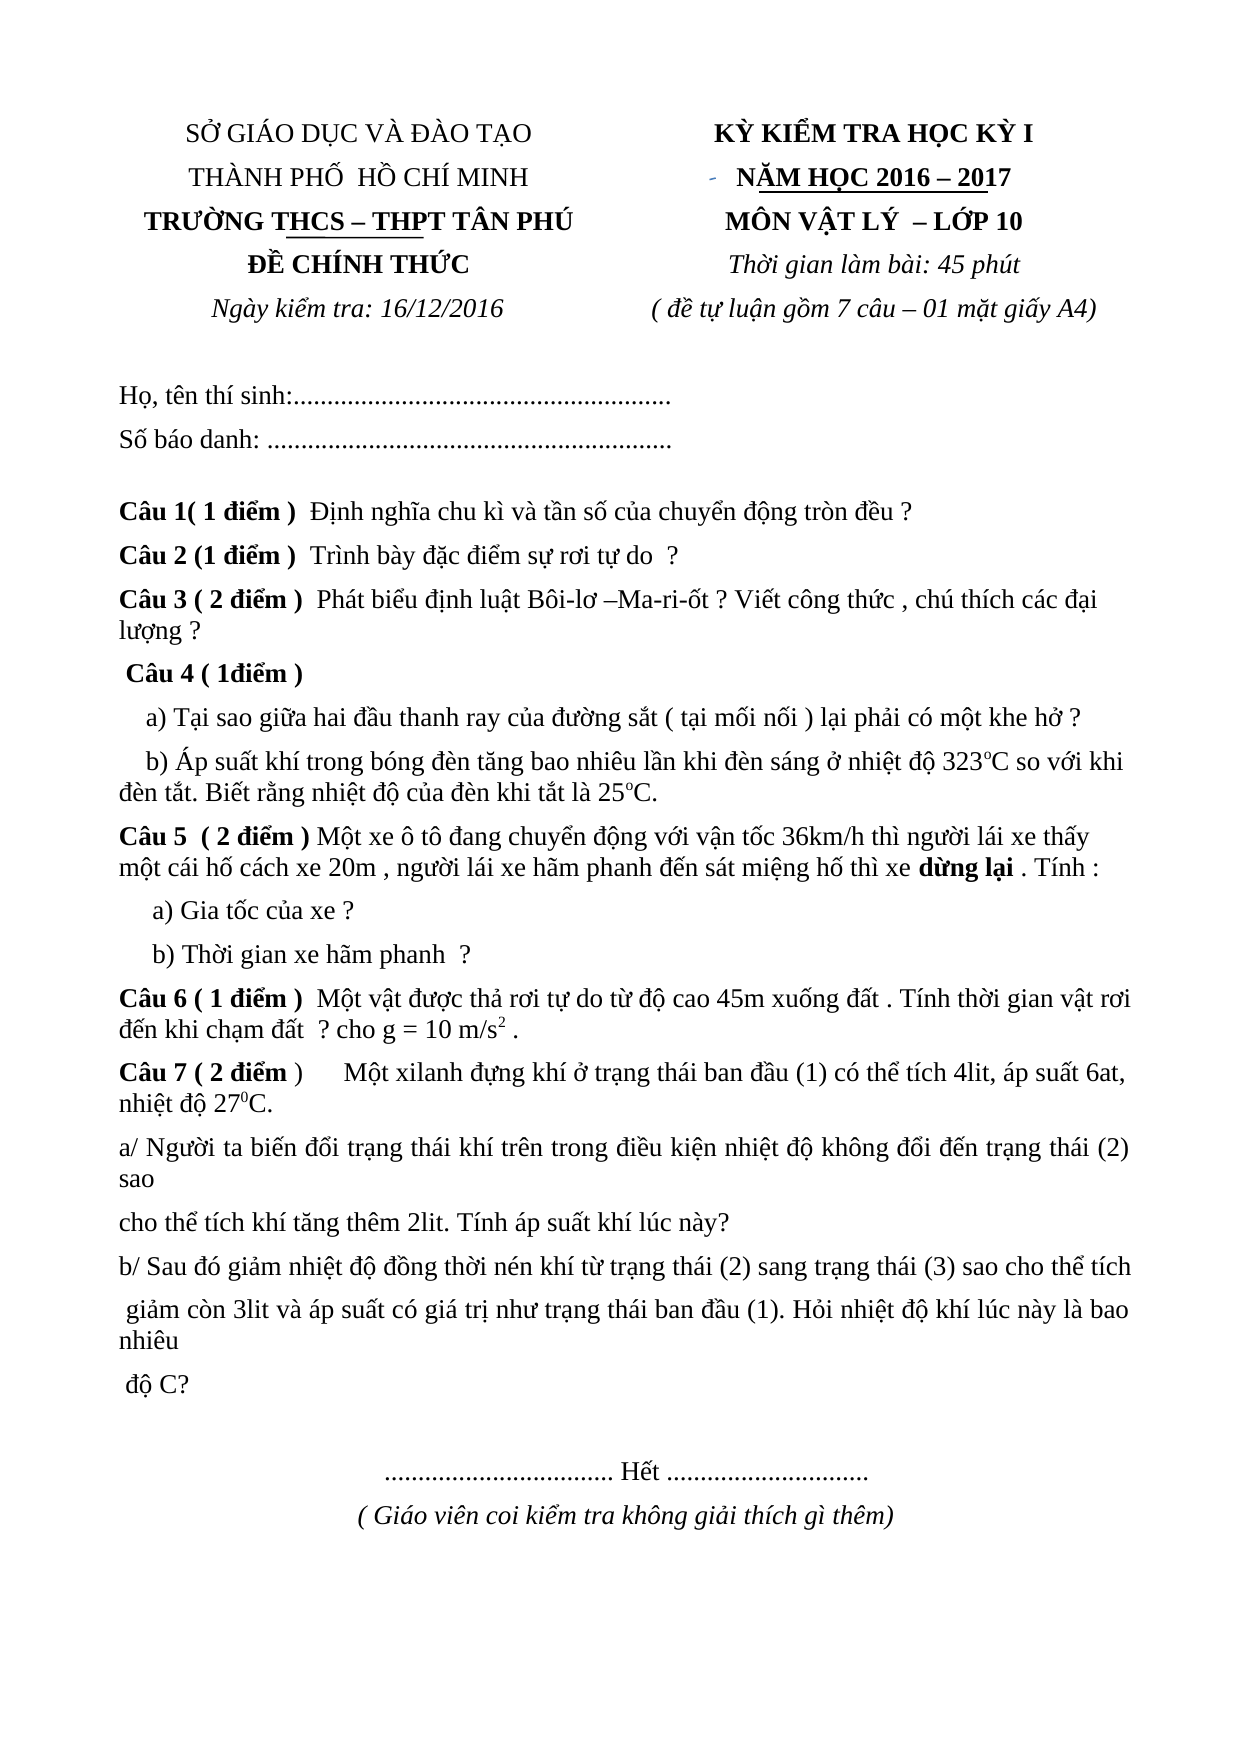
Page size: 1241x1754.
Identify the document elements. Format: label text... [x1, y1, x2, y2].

text cho thể tích khí tăng thêm 2lit. Tính áp suất khí lúc này? [118, 1206, 1191, 1237]
table_header KỲ KIỂM TRA HỌC KỲ I [599, 105, 1149, 149]
text a) Gia tốc của xe ? [118, 894, 1135, 926]
text giảm còn 3lit và áp suất có giá trị như trạng thái ban đầu (1). Hỏi nhiệt độ khí lúc này là bao nhiêu [118, 1293, 1131, 1356]
table_cell THÀNH PHỐ HỒ CHÍ MINH [119, 149, 598, 192]
text Câu 6 ( 1 điểm ) Một vật được thả rơi tự do từ độ cao 45m xuống đất . Tính thời gian vật rơi đến khi chạm đất ? cho g = 10 m/s2 . [118, 982, 1135, 1044]
text b) Áp suất khí trong bóng đèn tăng bao nhiêu lần khi đèn sáng ở nhiệt độ 323oC so với khi đèn tắt. Biết rằng nhiệt độ của đèn khi tắt là 25oC. [118, 745, 1135, 807]
text .................................. Hết .............................. [118, 1455, 1135, 1487]
text b) Thời gian xe hãm phanh ? [118, 938, 1135, 969]
table_cell TRƯỜNG THCS – THPT TÂN PHÚ [119, 192, 598, 236]
text Câu 1( 1 điểm ) Định nghĩa chu kì và tần số của chuyển động tròn đều ? [118, 495, 1135, 527]
text Câu 3 ( 2 điểm ) Phát biểu định luật Bôi-lơ –Ma-ri-ốt ? Viết công thức , chú thích các đại lượng ? [118, 583, 1135, 645]
table_header SỞ GIÁO DỤC VÀ ĐÀO TẠO [119, 105, 598, 149]
text a) Tại sao giữa hai đầu thanh ray của đường sắt ( tại mối nối ) lại phải có một khe hở ? [118, 701, 1135, 732]
text độ C? [118, 1368, 1191, 1399]
text ( Giáo viên coi kiểm tra không giải thích gì thêm) [118, 1499, 1135, 1530]
table_cell NĂM HỌC 2016 – 2017 [599, 149, 1149, 192]
text Câu 4 ( 1điểm ) [118, 657, 1135, 689]
text b/ Sau đó giảm nhiệt độ đồng thời nén khí từ trạng thái (2) sang trạng thái (3) sao cho thể tích [118, 1250, 1191, 1281]
text a/ Người ta biến đổi trạng thái khí trên trong điều kiện nhiệt độ không đổi đến trạng thái (2) sao [118, 1131, 1131, 1193]
text Họ, tên thí sinh:........................................................ [118, 379, 1135, 411]
table_cell MÔN VẬT LÝ – LỚP 10 [599, 192, 1149, 236]
text Số báo danh: ............................................................ [118, 423, 1135, 454]
table_cell ĐỀ CHÍNH THỨC Ngày kiểm tra: 16/12/2016 [119, 236, 598, 323]
text Câu 7 ( 2 điểm ) Một xilanh đựng khí ở trạng thái ban đầu (1) có thể tích 4lit, áp suất 6at, nhiệt độ 270C. [118, 1056, 1131, 1119]
text Câu 5 ( 2 điểm ) Một xe ô tô đang chuyển động với vận tốc 36km/h thì người lái xe thấy một cái hố cách xe 20m , người lái xe hãm phanh đến sát miệng hố thì xe dừng lại . Tính : [118, 819, 1135, 882]
text Câu 2 (1 điểm ) Trình bày đặc điểm sự rơi tự do ? [118, 539, 1135, 570]
table_cell Thời gian làm bài: 45 phút ( đề tự luận gồm 7 câu – 01 mặt giấy A4) [599, 236, 1149, 323]
